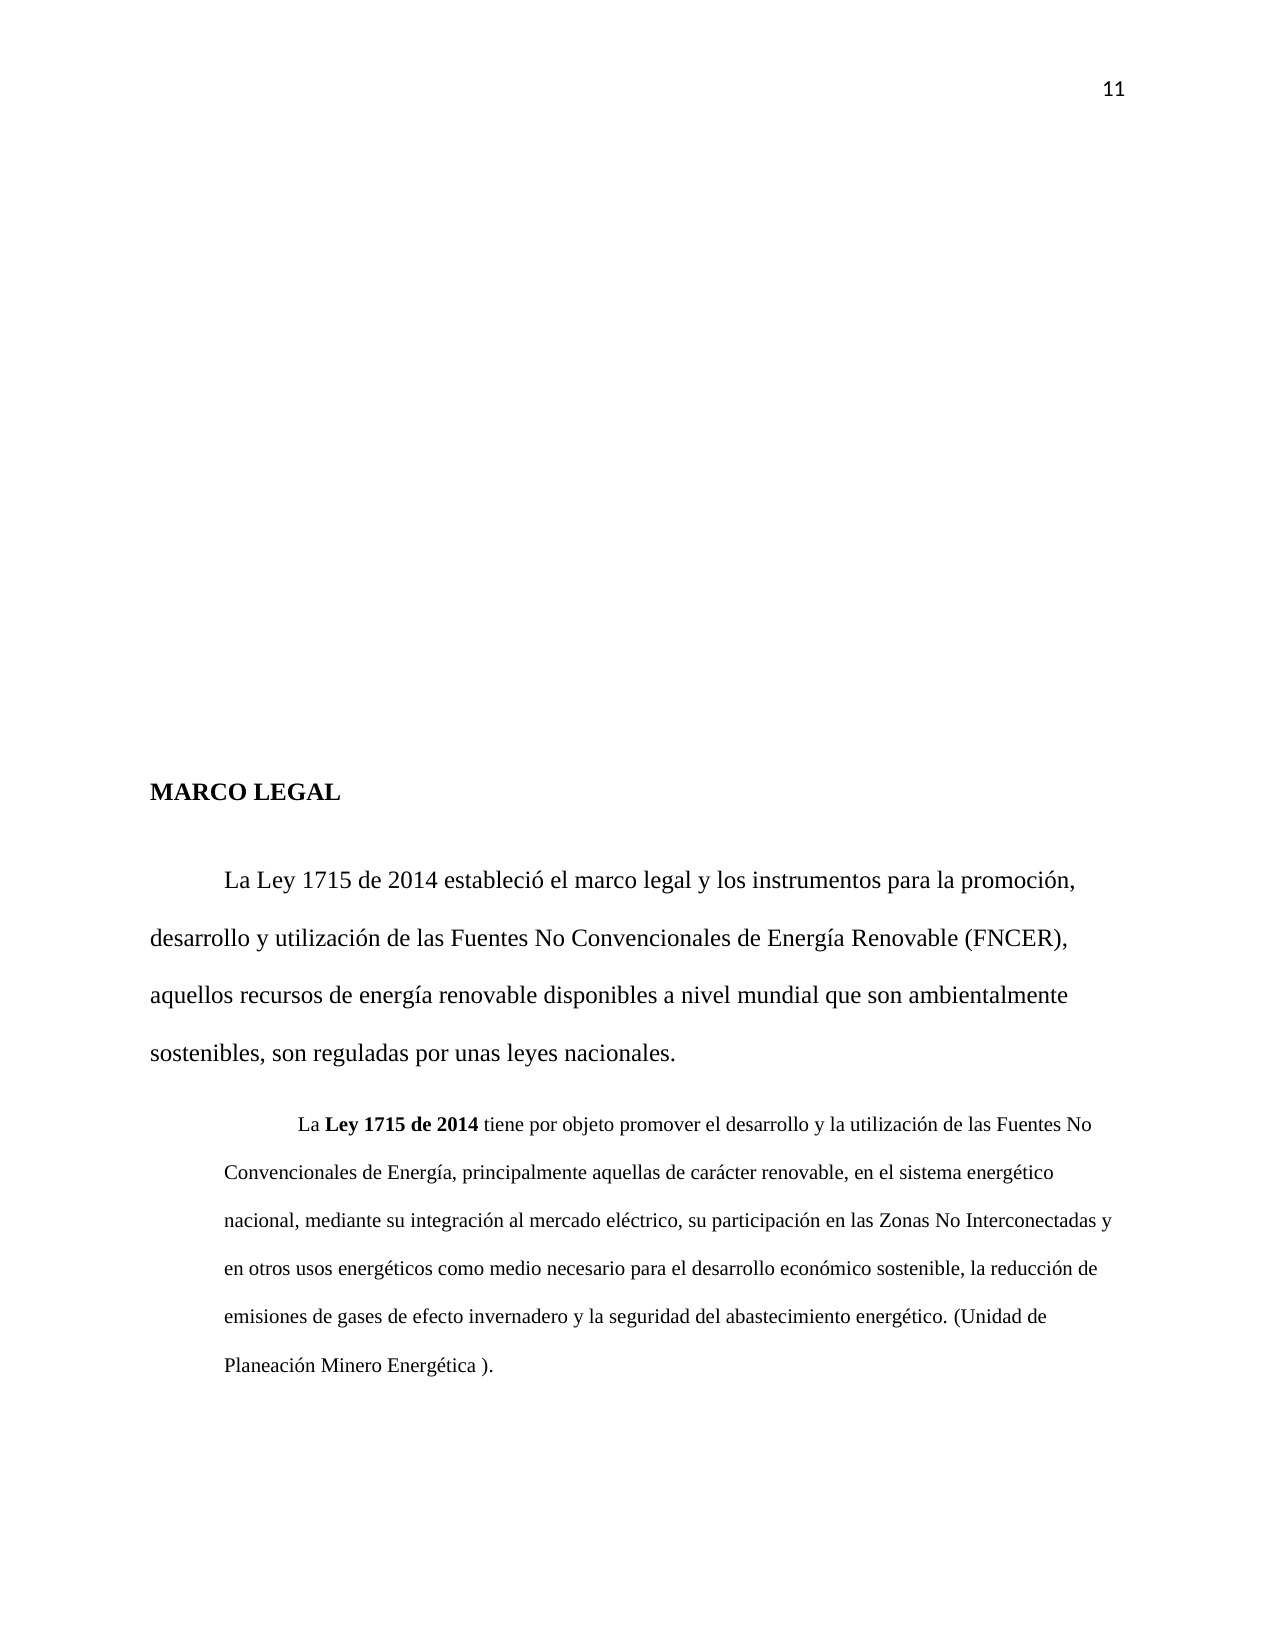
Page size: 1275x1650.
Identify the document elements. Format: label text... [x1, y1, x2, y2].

text La Ley 1715 de 2014 tiene por objeto promover el desarrollo y la utilización de las Fuentes No Convencionales de Energía, principalmente aquellas de carácter renovable, en el sistema energético nacional, mediante su integración al mercado eléctrico, su participación en las Zonas No Interconectadas y en otros usos energéticos como medio necesario para el desarrollo económico sostenible, la reducción de emisiones de gases de efecto invernadero y la seguridad del abastecimiento energético. . [224, 1112, 1125, 1377]
text La Ley 1715 de 2014 estableció el marco legal y los instrumentos para la promoción, desarrollo y utilización de las Fuentes No Convencionales de Energía Renovable (FNCER), aquellos recursos de energía renovable disponibles a nivel mundial que son ambientalmente sostenibles, son reguladas por unas leyes nacionales. [150, 865, 1125, 1067]
subtitle MARCO LEGAL [150, 777, 1125, 805]
